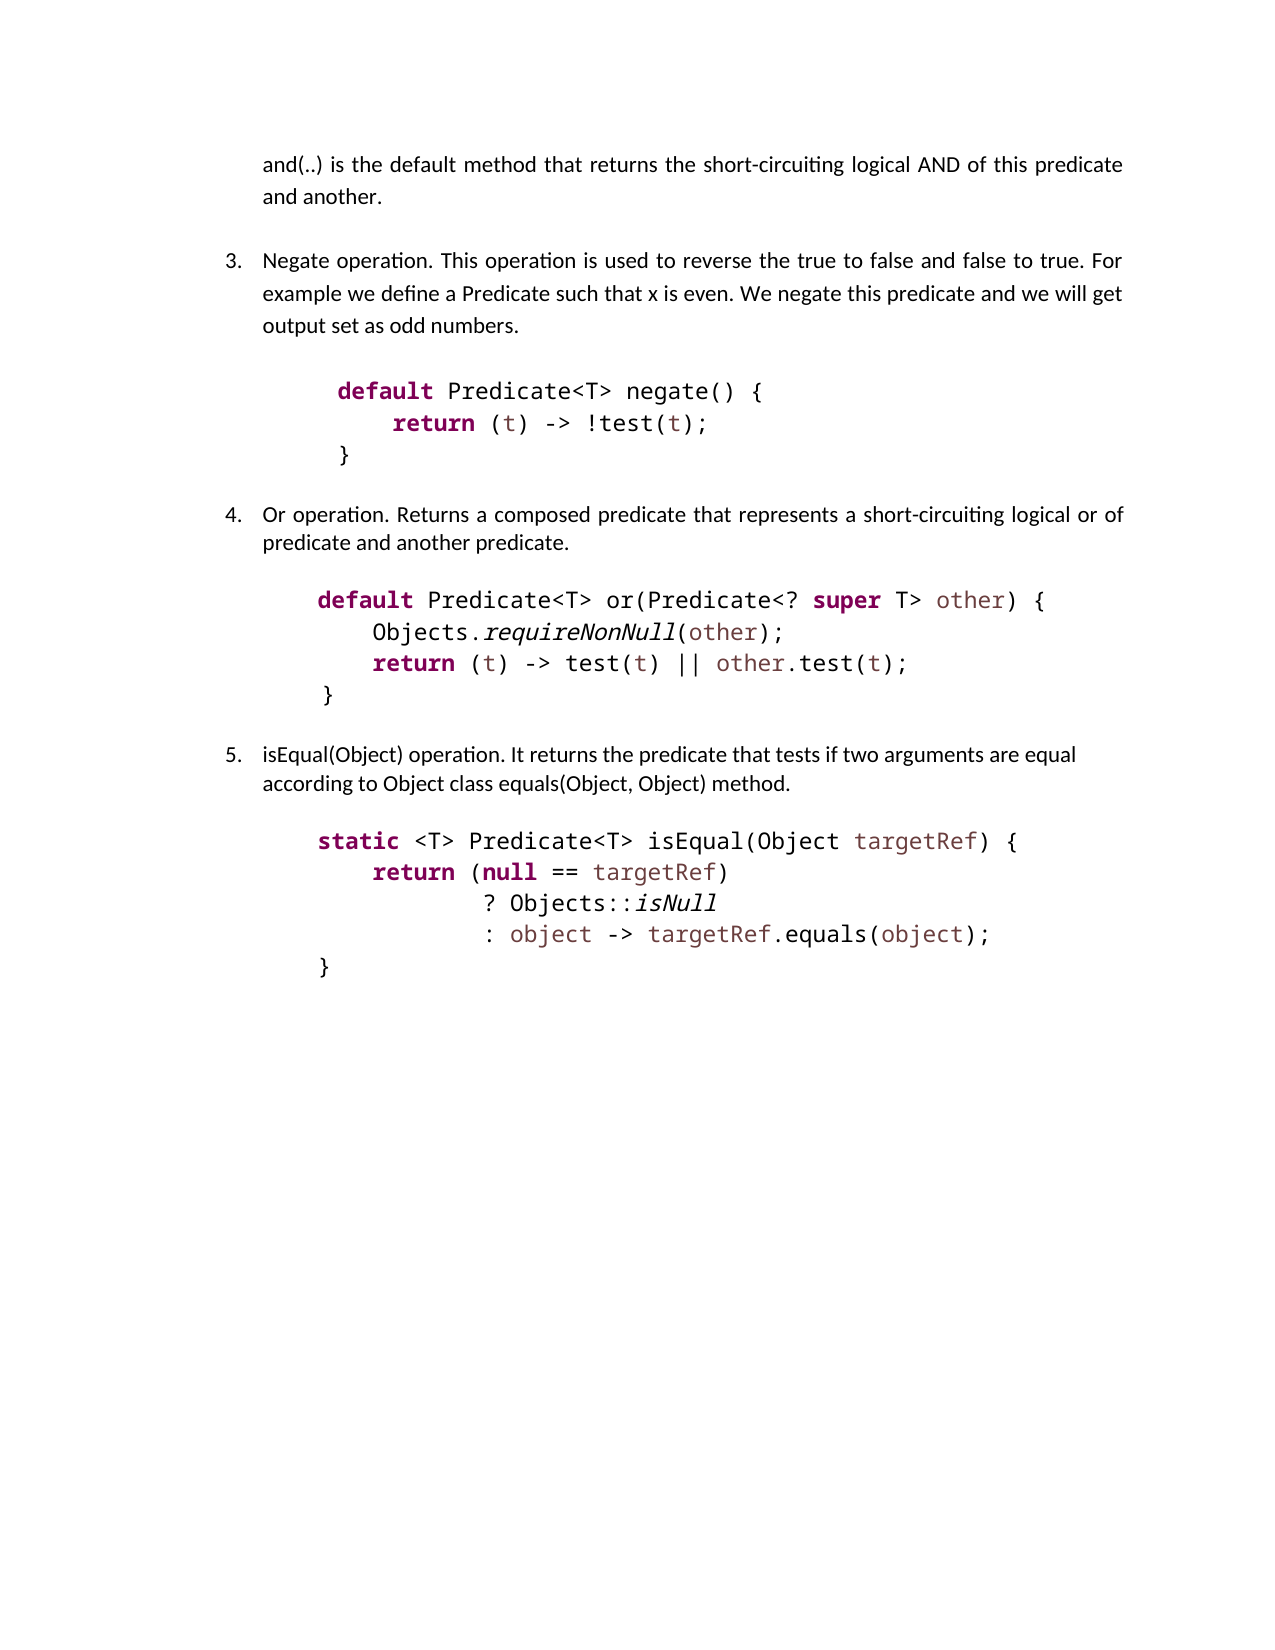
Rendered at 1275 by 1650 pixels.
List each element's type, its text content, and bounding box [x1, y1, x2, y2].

list return (t) -> test(t) || other.test(t); [262, 647, 1125, 678]
text static <T> Predicate<T> isEqual(Object targetRef) { [262, 825, 1125, 856]
text } [225, 678, 1125, 709]
text and(..) is the default method that returns the short-circuiting logical AND of this predicate and another. [262, 150, 1125, 210]
list Or operation. Returns a composed predicate that represents a short-circuiting logical or of predicate and another predicate. [225, 500, 1125, 556]
text } [337, 438, 1125, 469]
text : object -> targetRef.equals(object); [262, 918, 1125, 950]
text return (null == targetRef) [262, 856, 1125, 887]
list Negate operation. This operation is used to reverse the true to false and false to true. For example we define a Predicate such that x is even. We negate this predicate and we will get output set as odd numbers. [225, 247, 1125, 339]
text } [262, 950, 1125, 981]
list default Predicate<T> or(Predicate<? super T> other) { [262, 584, 1125, 616]
text return (t) -> !test(t); [337, 407, 1125, 438]
list isEqual(Object) operation. It returns the predicate that tests if two arguments are equal according to Object class equals(Object, Object) method. [225, 741, 1125, 797]
text default Predicate<T> negate() { [337, 375, 1125, 407]
list Objects.requireNonNull(other); [262, 616, 1125, 647]
text ? Objects::isNull [262, 887, 1125, 918]
